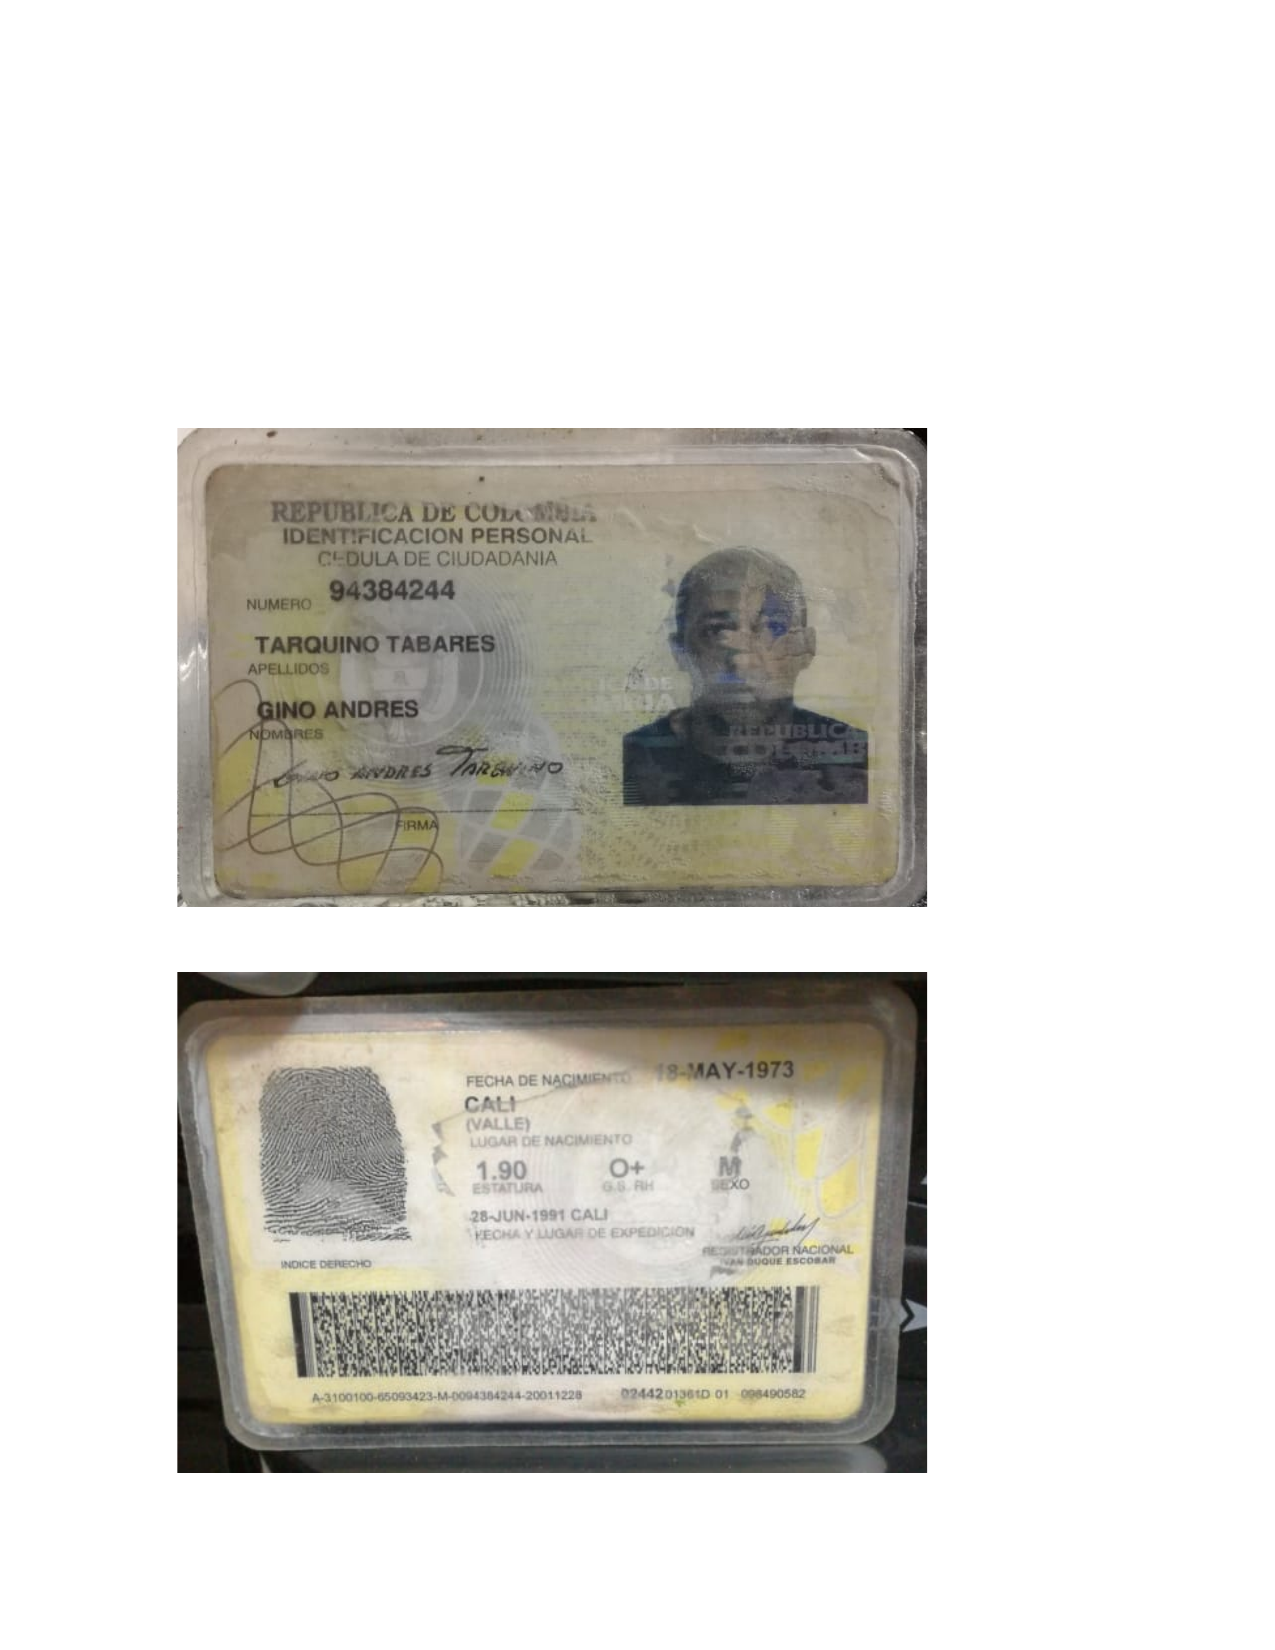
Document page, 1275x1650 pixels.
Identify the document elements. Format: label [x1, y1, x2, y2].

picture [177, 972, 928, 1473]
picture [177, 428, 928, 907]
